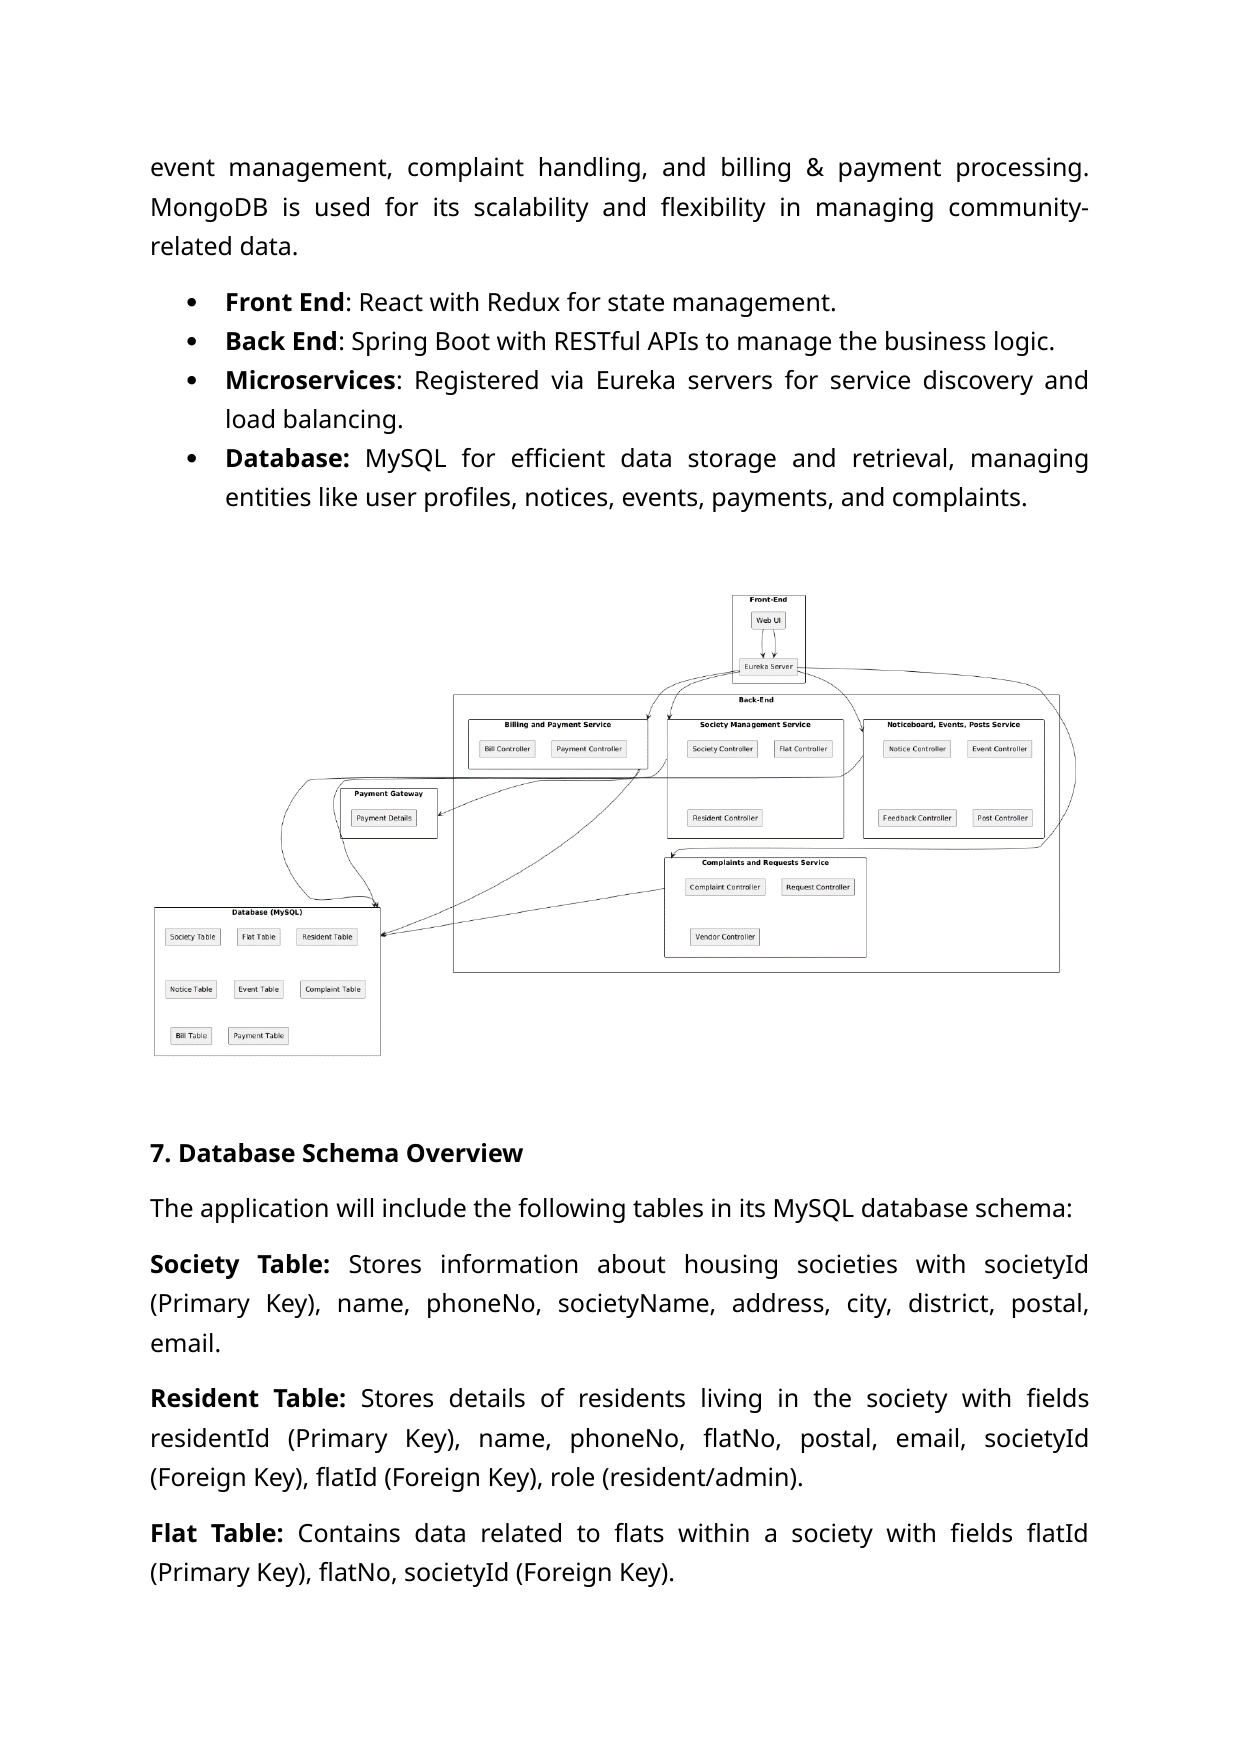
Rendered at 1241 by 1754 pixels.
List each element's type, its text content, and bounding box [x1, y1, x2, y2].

text The application will include the following tables in its MySQL database schema: [150, 1191, 1090, 1225]
list Back End: Spring Boot with RESTful APIs to manage the business logic. [187, 323, 1090, 357]
text Society Table: Stores information about housing societies with societyId (Primary Key), name, phoneNo, societyName, address, city, district, postal, email. [150, 1247, 1090, 1359]
list Database: MySQL for efficient data storage and retrieval, managing entities like user profiles, notices, events, payments, and complaints. [187, 441, 1090, 514]
text Resident Table: Stores details of residents living in the society with fields residentId (Primary Key), name, phoneNo, flatNo, postal, email, societyId (Foreign Key), flatId (Foreign Key), role (resident/admin). [150, 1381, 1090, 1493]
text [150, 150, 1090, 262]
list Microservices: Registered via Eureka servers for service discovery and load balancing. [187, 362, 1090, 436]
picture [150, 591, 1091, 1058]
text 7. Database Schema Overview [150, 1135, 1090, 1169]
list Front End: React with Redux for state management. [187, 284, 1090, 318]
text Flat Table: Contains data related to flats within a society with fields flatId (Primary Key), flatNo, societyId (Foreign Key). [150, 1515, 1090, 1588]
